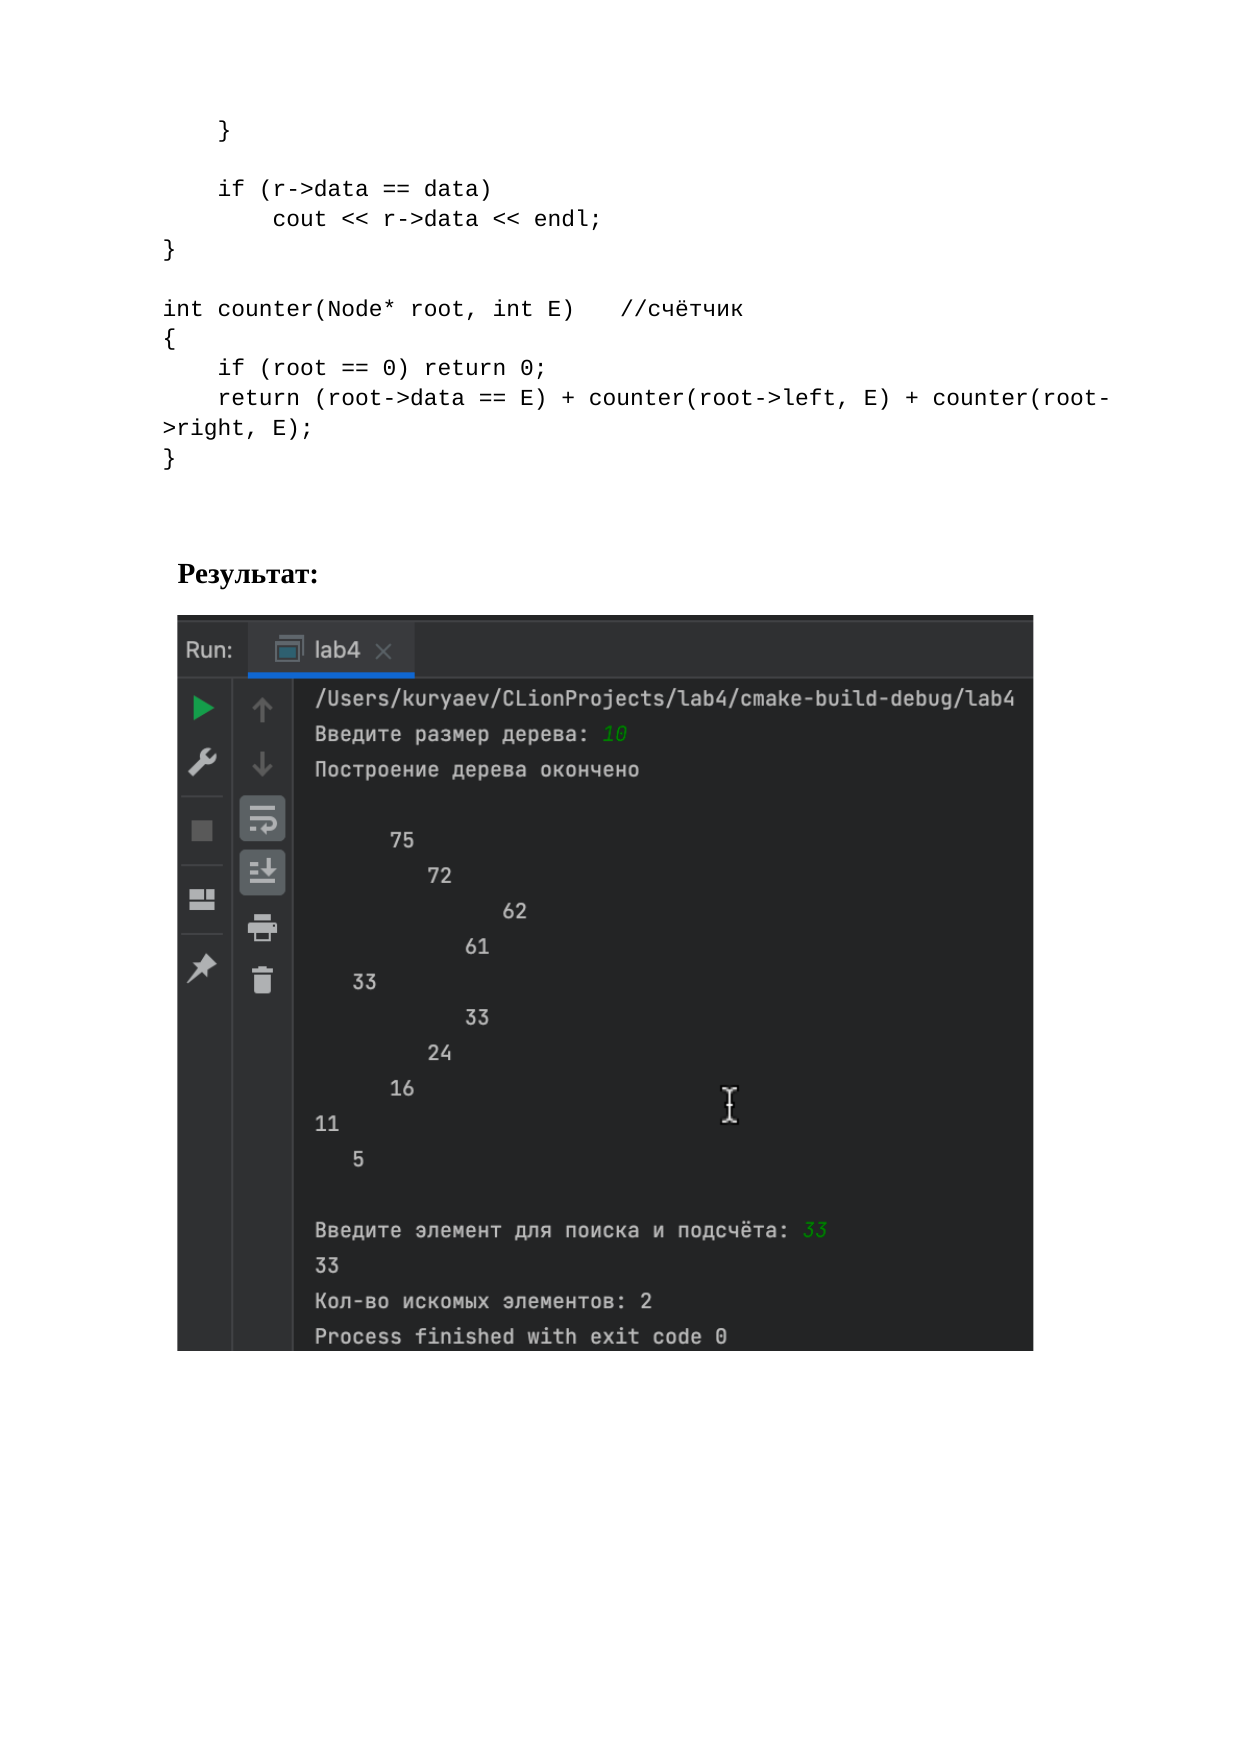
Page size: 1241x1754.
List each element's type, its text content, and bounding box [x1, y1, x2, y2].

list } [162, 446, 1152, 472]
list } [162, 237, 1152, 263]
text Результат: [177, 556, 1152, 589]
list if (root == 0) return 0; [162, 356, 1152, 382]
list { [162, 327, 1152, 353]
list int counter(Node* root, int E) //счётчик [162, 297, 1152, 323]
list return (root->data == E) + counter(root->left, E) + counter(root->right, E); [162, 386, 1152, 442]
list } [162, 118, 1152, 144]
picture [177, 615, 1034, 1351]
list if (r->data == data) [162, 178, 1152, 204]
list cout << r->data << endl; [162, 207, 1152, 233]
